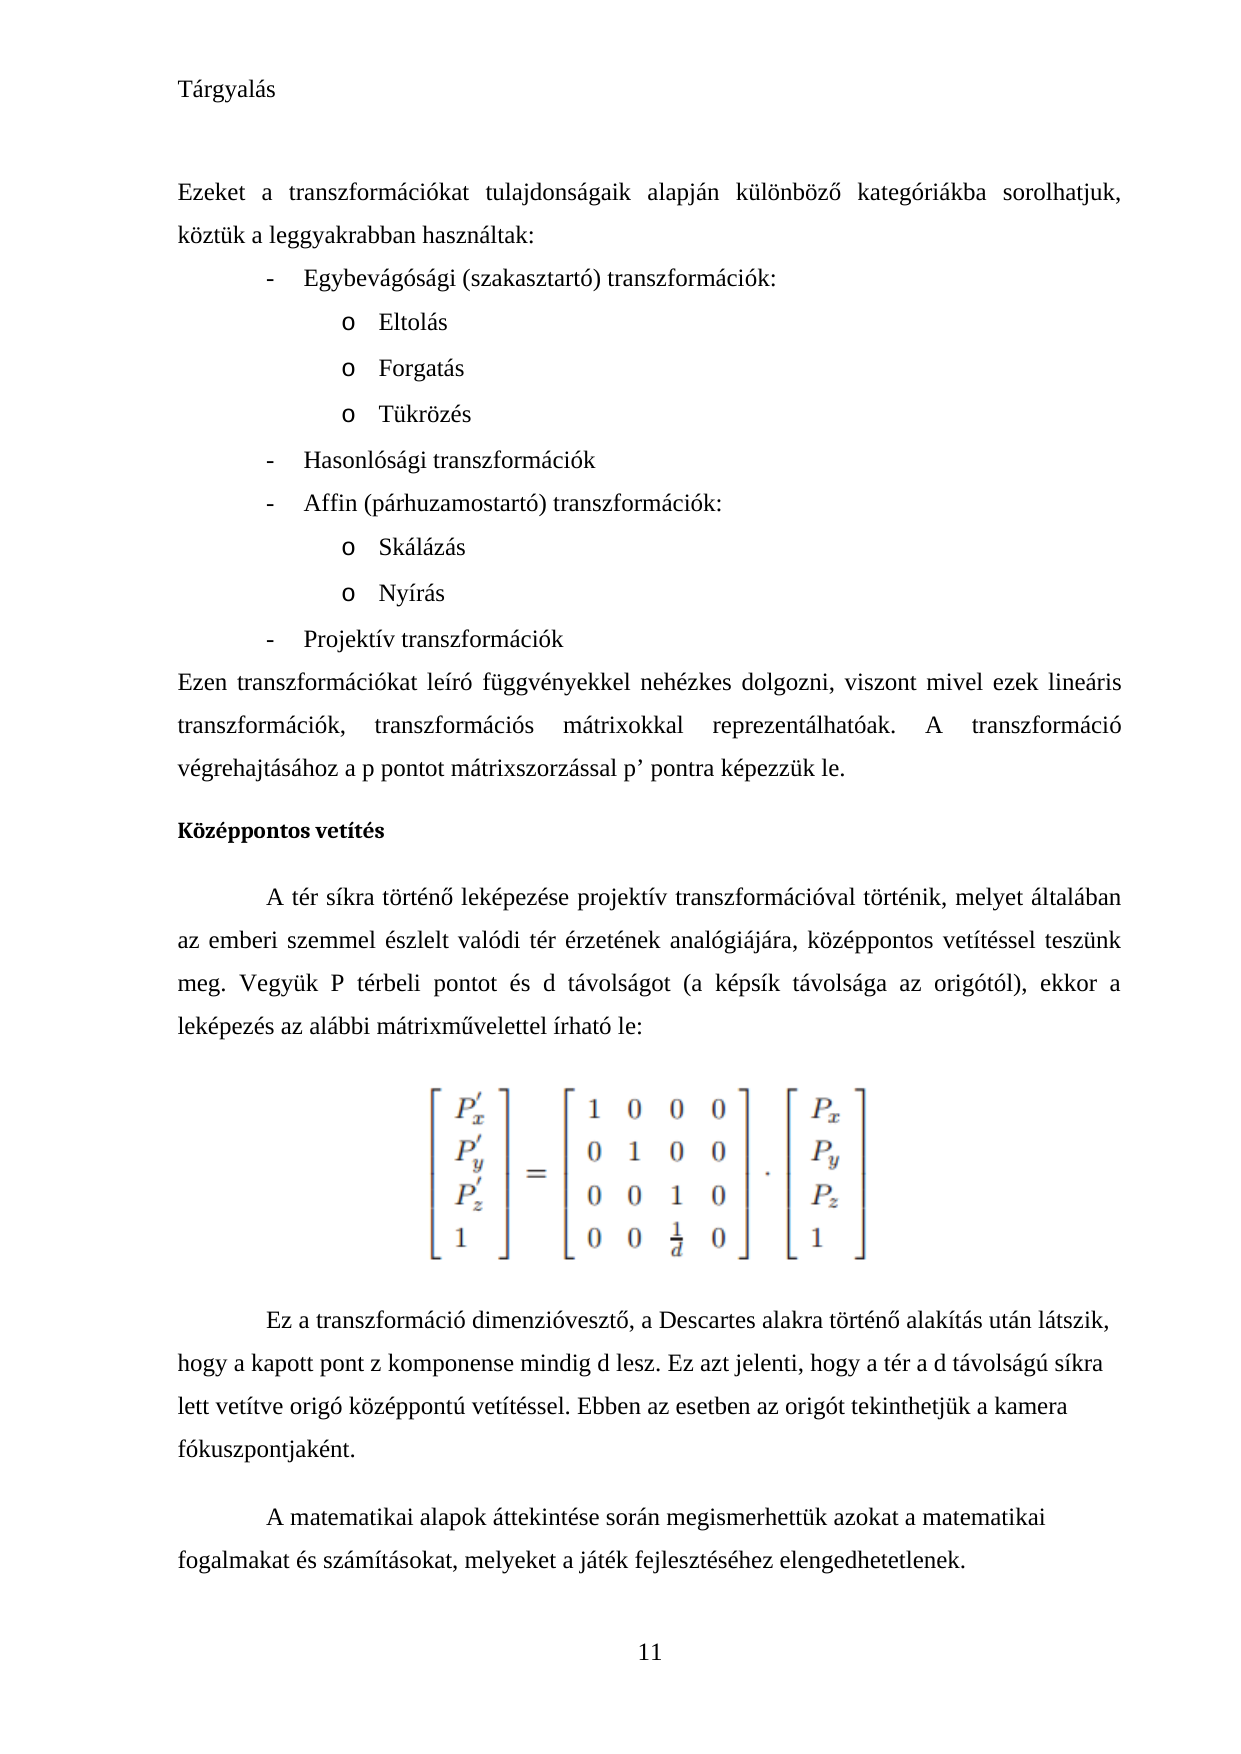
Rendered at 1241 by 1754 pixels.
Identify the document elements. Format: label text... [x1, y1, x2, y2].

list Projektív transzformációk [266, 624, 1122, 653]
list Egybevágósági (szakasztartó) transzformációk: [266, 263, 1122, 292]
list Forgatás [341, 353, 1122, 384]
list Eltolás [341, 307, 1122, 337]
text A tér síkra történő leképezése projektív transzformációval történik, melyet általában az emberi szemmel észlelt valódi tér érzetének analógiájára, középpontos vetítéssel teszünk meg. Vegyük P térbeli pontot és d távolságot (a képsík távolsága az origótól), ekkor a leképezés az alábbi mátrixművelettel írható le: [177, 882, 1122, 1040]
text Ez a transzformáció dimenzióvesztő, a Descartes alakra történő alakítás után látszik, hogy a kapott pont z komponense mindig d lesz. Ez azt jelenti, hogy a tér a d távolságú síkra lett vetítve origó középpontú vetítéssel. Ebben az esetben az origót tekinthetjük a kamera fókuszpontjaként. [177, 1305, 1122, 1463]
list Hasonlósági transzformációk [266, 445, 1122, 474]
list Affin (párhuzamostartó) transzformációk: [266, 488, 1122, 517]
subtitle Középpontos vetítés [177, 817, 1122, 844]
text A matematikai alapok áttekintése során megismerhettük azokat a matematikai fogalmakat és számításokat, melyeket a játék fejlesztéséhez elengedhetetlenek. [177, 1502, 1122, 1574]
text Ezeket a transzformációkat tulajdonságaik alapján különböző kategóriákba sorolhatjuk, köztük a leggyakrabban használtak: [177, 177, 1122, 249]
list Tükrözés [341, 399, 1122, 430]
list Nyírás [341, 578, 1122, 609]
text Ezen transzformációkat leíró függvényekkel nehézkes dolgozni, viszont mivel ezek lineáris transzformációk, transzformációs mátrixokkal reprezentálhatóak. A transzformáció végrehajtásához a p pontot mátrixszorzással p’ pontra képezzük le. [177, 667, 1122, 782]
picture [425, 1079, 874, 1266]
list Skálázás [341, 532, 1122, 562]
